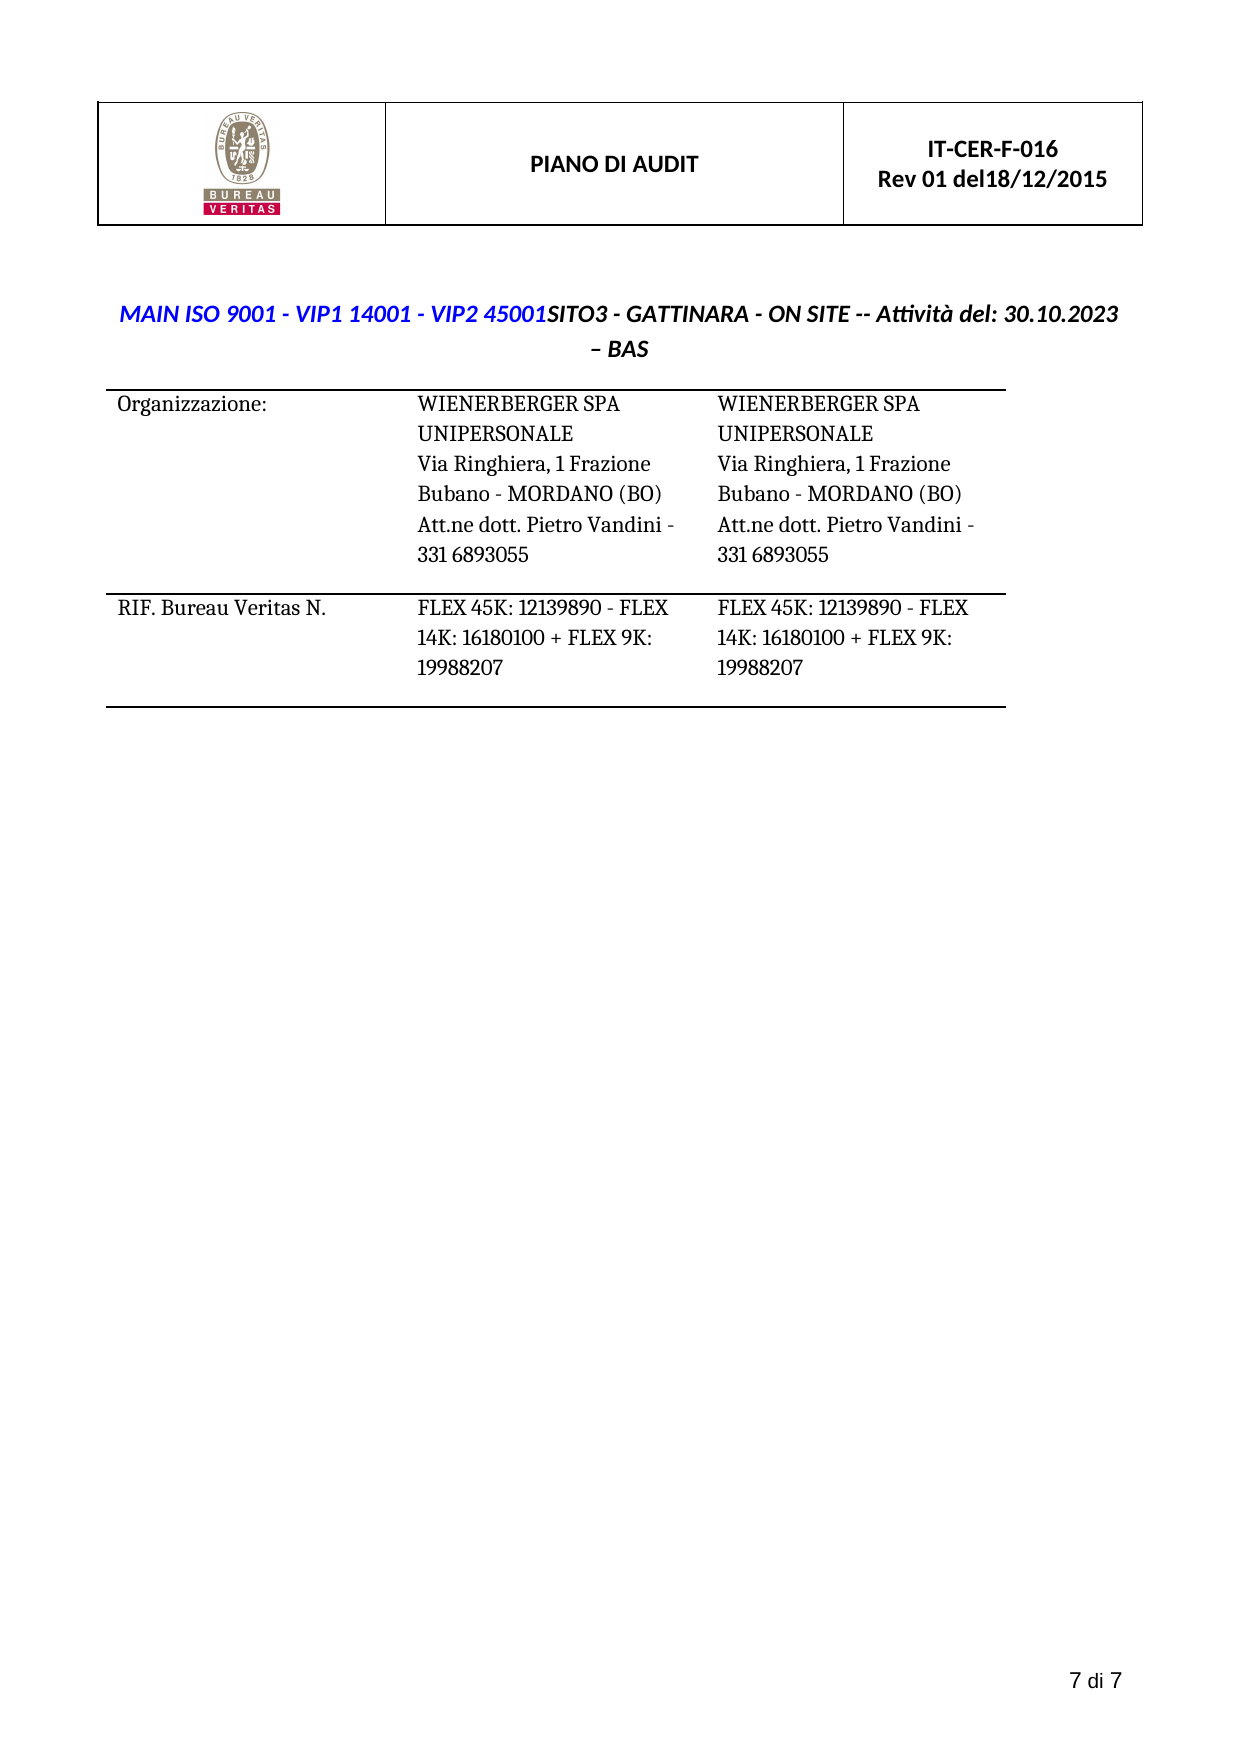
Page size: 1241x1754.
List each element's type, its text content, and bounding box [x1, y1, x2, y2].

picture [203, 112, 281, 215]
table_header Organizzazione: [106, 391, 406, 593]
table_cell RIF. Bureau Veritas N. [106, 595, 406, 706]
table_header WIENERBERGER SPA UNIPERSONALE Via Ringhiera, 1 Frazione Bubano - MORDANO (BO) Att.ne dott. Pietro Vandini - 331 6893055 [406, 391, 706, 593]
table_cell FLEX 45K: 12139890 - FLEX 14K: 16180100 + FLEX 9K: 19988207 [406, 595, 706, 706]
text MAIN ISO 9001 - VIP1 14001 - VIP2 45001SITO3 - GATTINARA - ON SITE -- Attività del: 30.10.2023 – BAS [118, 298, 1122, 363]
table_cell FLEX 45K: 12139890 - FLEX 14K: 16180100 + FLEX 9K: 19988207 [706, 595, 1006, 706]
table_header WIENERBERGER SPA UNIPERSONALE Via Ringhiera, 1 Frazione Bubano - MORDANO (BO) Att.ne dott. Pietro Vandini - 331 6893055 [706, 391, 1006, 593]
